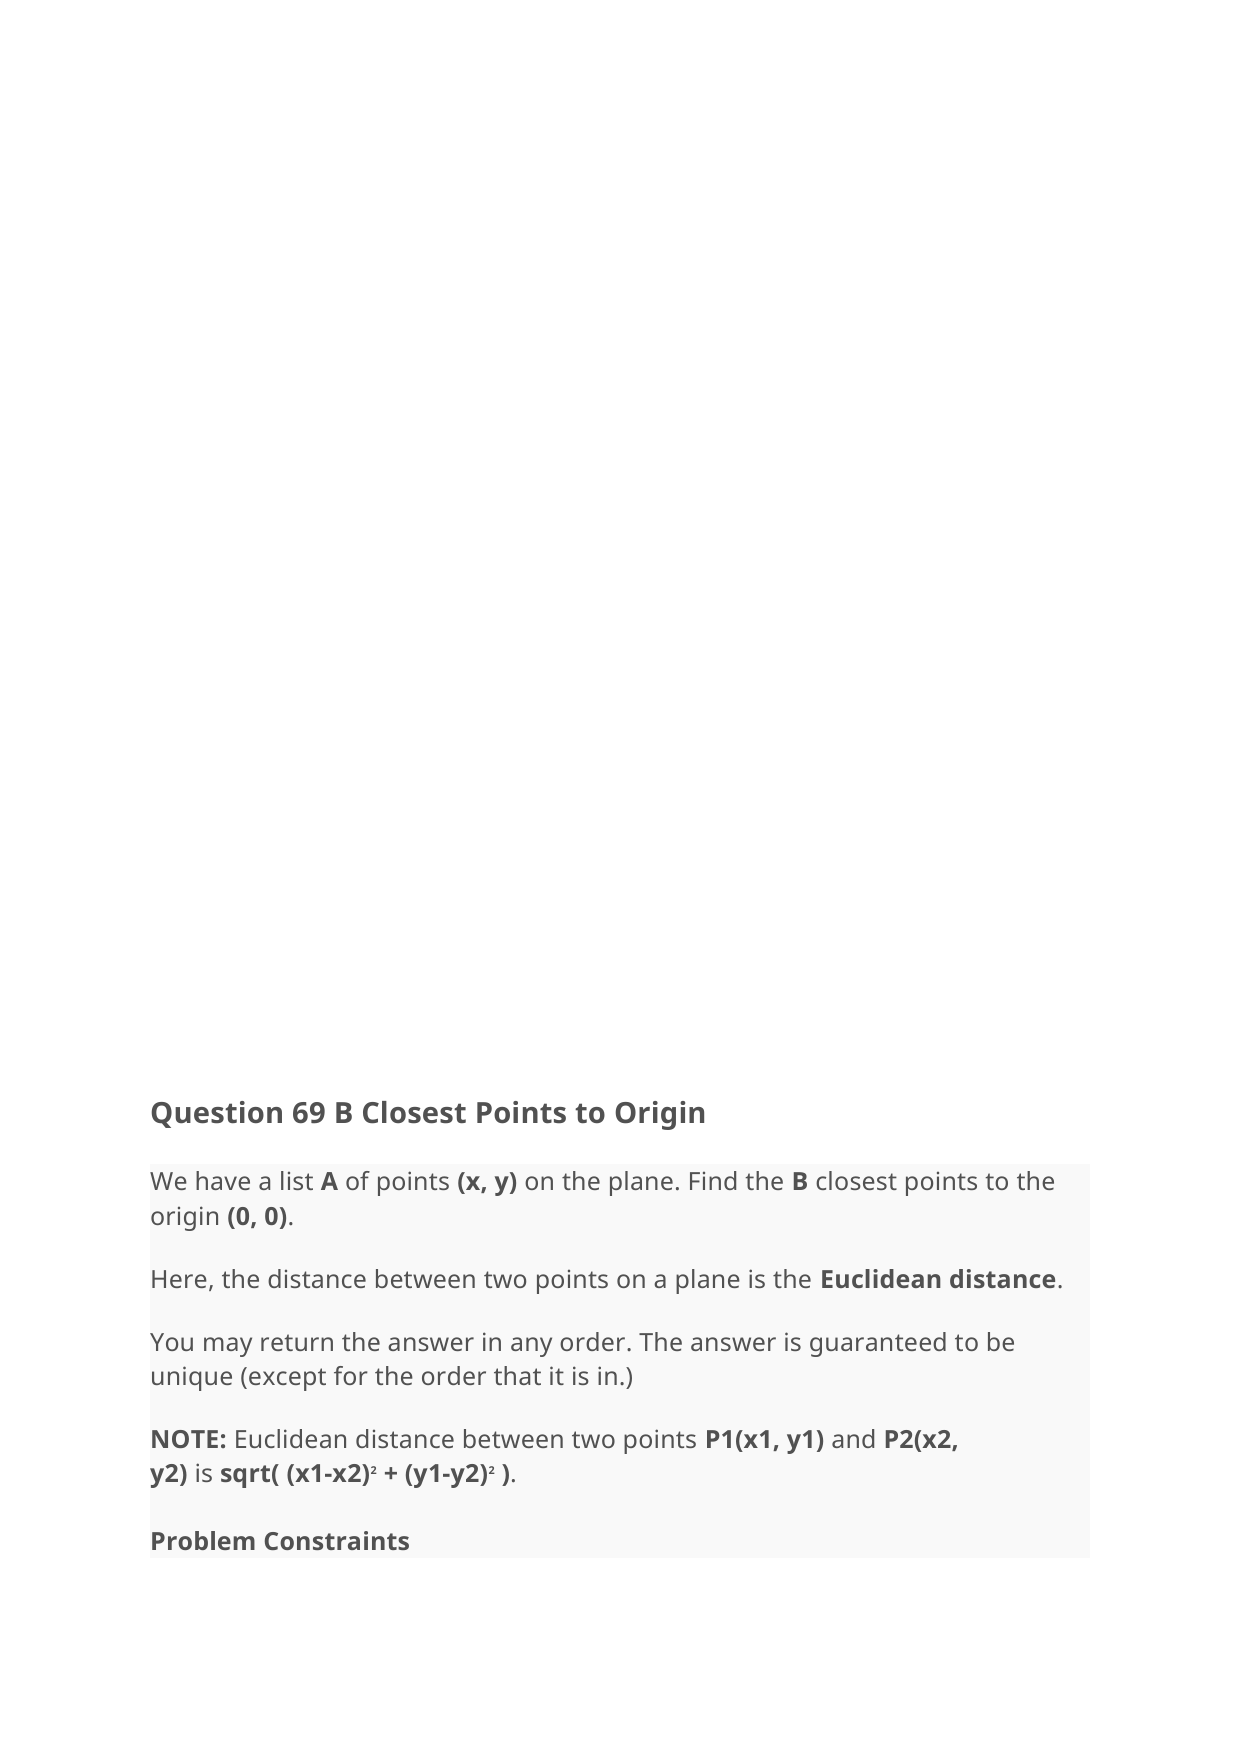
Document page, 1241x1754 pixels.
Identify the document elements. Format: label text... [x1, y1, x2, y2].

text Question 69 B Closest Points to Origin [150, 1092, 1090, 1132]
text NOTE: Euclidean distance between two points P1(x1, y1) and P2(x2, y2) is sqrt( (x1-x2)2 + (y1-y2)2 ). Problem Constraints [150, 1422, 1090, 1558]
text We have a list A of points (x, y) on the plane. Find the B closest points to the origin (0, 0). [150, 1164, 1090, 1232]
text You may return the answer in any order. The answer is guaranteed to be unique (except for the order that it is in.) [150, 1324, 1090, 1393]
text Here, the distance between two points on a plane is the Euclidean distance. [150, 1261, 1090, 1295]
